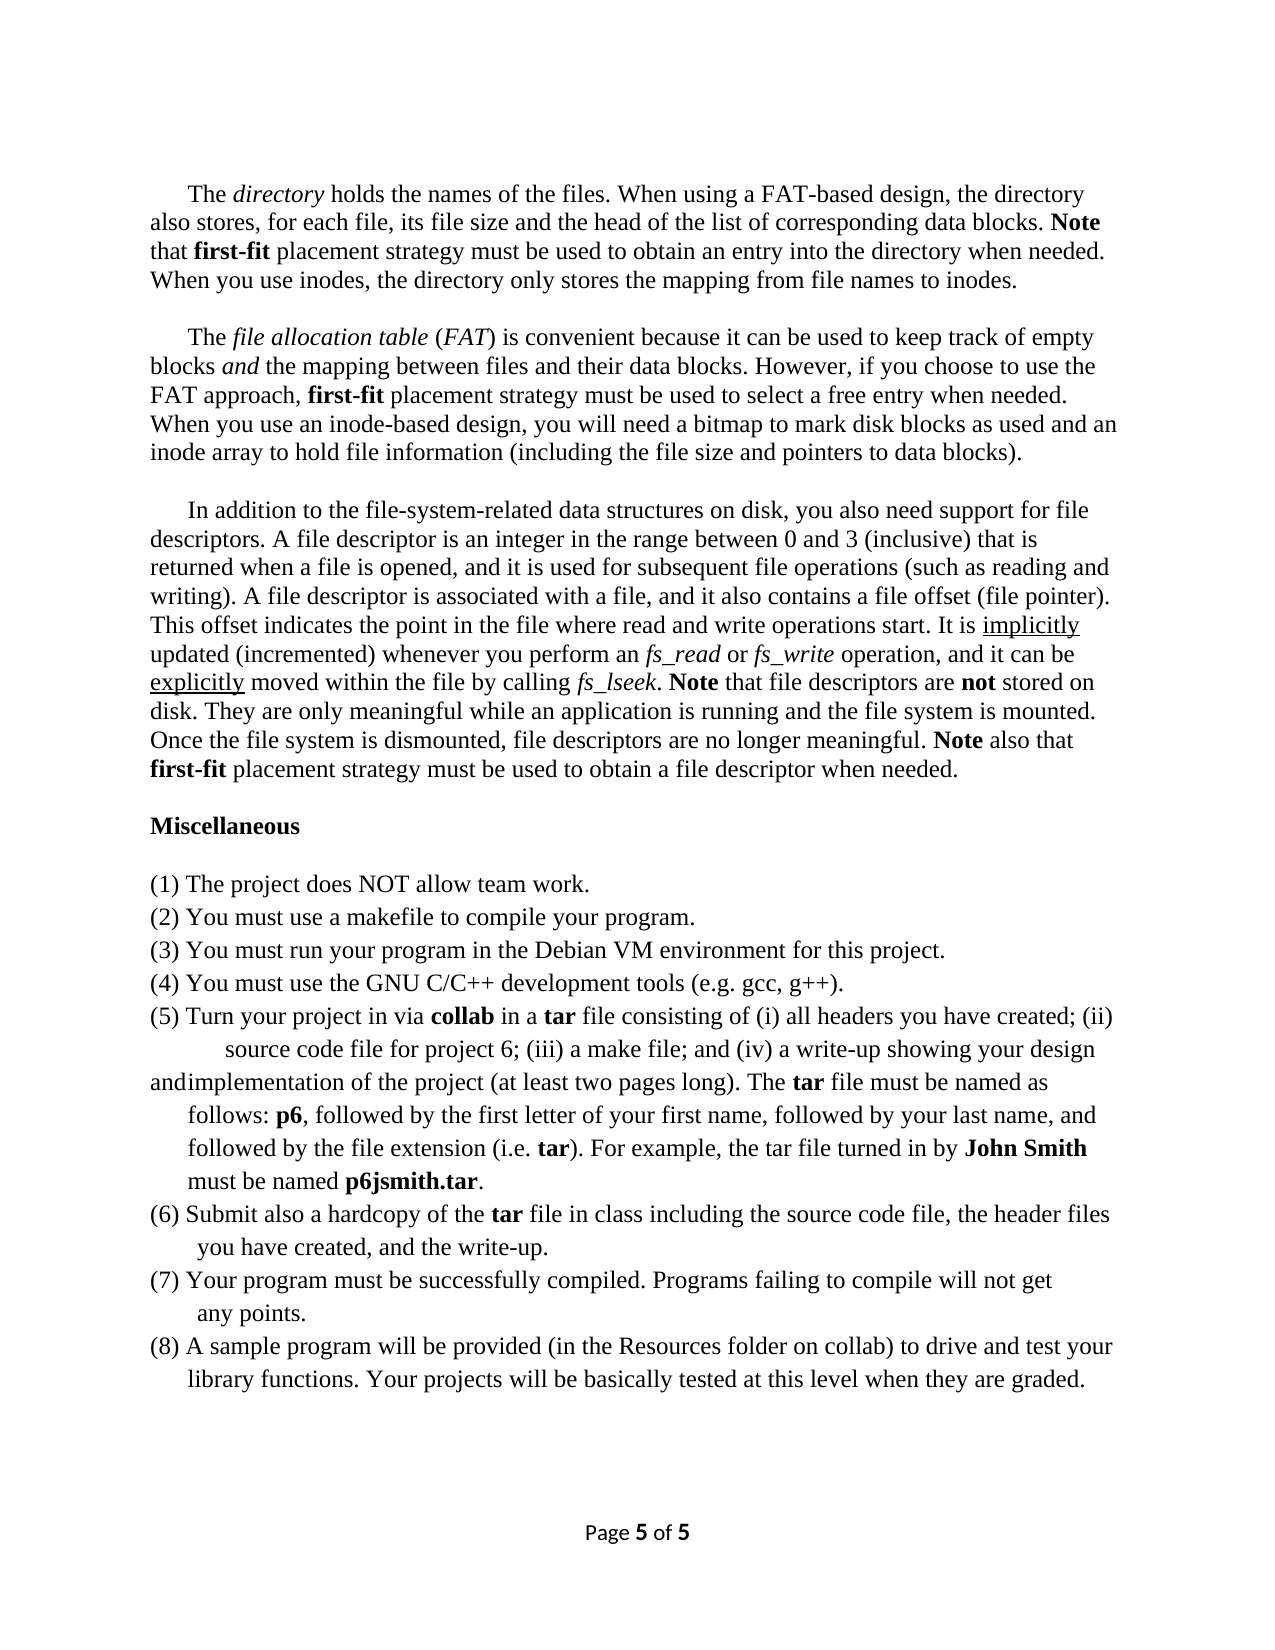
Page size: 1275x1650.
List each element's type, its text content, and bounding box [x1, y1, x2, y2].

text The file allocation table (FAT) is convenient because it can be used to keep track of empty blocks and the mapping between files and their data blocks. However, if you choose to use the FAT approach, first-fit placement strategy must be used to select a free entry when needed. When you use an inode-based design, you will need a bitmap to mark disk blocks as used and an inode array to hold file information (including the file size and pointers to data blocks). [150, 322, 1125, 466]
text (3) You must run your program in the Debian VM environment for this project. [150, 935, 1125, 963]
text In addition to the file-system-related data structures on disk, you also need support for file descriptors. A file descriptor is an integer in the range between 0 and 3 (inclusive) that is returned when a file is opened, and it is used for subsequent file operations (such as reading and writing). A file descriptor is associated with a file, and it also contains a file offset (file pointer). This offset indicates the point in the file where read and write operations start. It is implicitly updated (incremented) whenever you perform an fs_read or fs_write operation, and it can be explicitly moved within the file by calling fs_lseek. Note that file descriptors are not stored on disk. They are only meaningful while an application is running and the file system is mounted. Once the file system is dismounted, file descriptors are no longer meaningful. Note also that first-fit placement strategy must be used to obtain a file descriptor when needed. [150, 495, 1125, 782]
text (2) You must use a makefile to compile your program. [150, 902, 1125, 931]
text (6) Submit also a hardcopy of the tar file in class including the source code file, the header files you have created, and the write-up. [150, 1199, 1125, 1261]
text (8) A sample program will be provided (in the Resources folder on collab) to drive and test your library functions. Your projects will be basically tested at this level when they are graded. [150, 1331, 1125, 1393]
text (4) You must use the GNU C/C++ development tools (e.g. gcc, g++). [150, 968, 1125, 997]
text Miscellaneous [150, 811, 1125, 840]
text (5) Turn your project in via collab in a tar file consisting of (i) all headers you have created; (ii) source code file for project 6; (iii) a make file; and (iv) a write-up showing your design and implementation of the project (at least two pages long). The tar file must be named as follows: p6, followed by the first letter of your first name, followed by your last name, and followed by the file extension (i.e. tar). For example, the tar file turned in by John Smith must be named p6jsmith.tar. [150, 1001, 1125, 1195]
text (7) Your program must be successfully compiled. Programs failing to compile will not get any points. [150, 1265, 1125, 1327]
text (1) The project does NOT allow team work. [150, 869, 1125, 897]
text The directory holds the names of the files. When using a FAT-based design, the directory also stores, for each file, its file size and the head of the list of corresponding data blocks. Note that first-fit placement strategy must be used to obtain an entry into the directory when needed. When you use inodes, the directory only stores the mapping from file names to inodes. [150, 179, 1125, 294]
